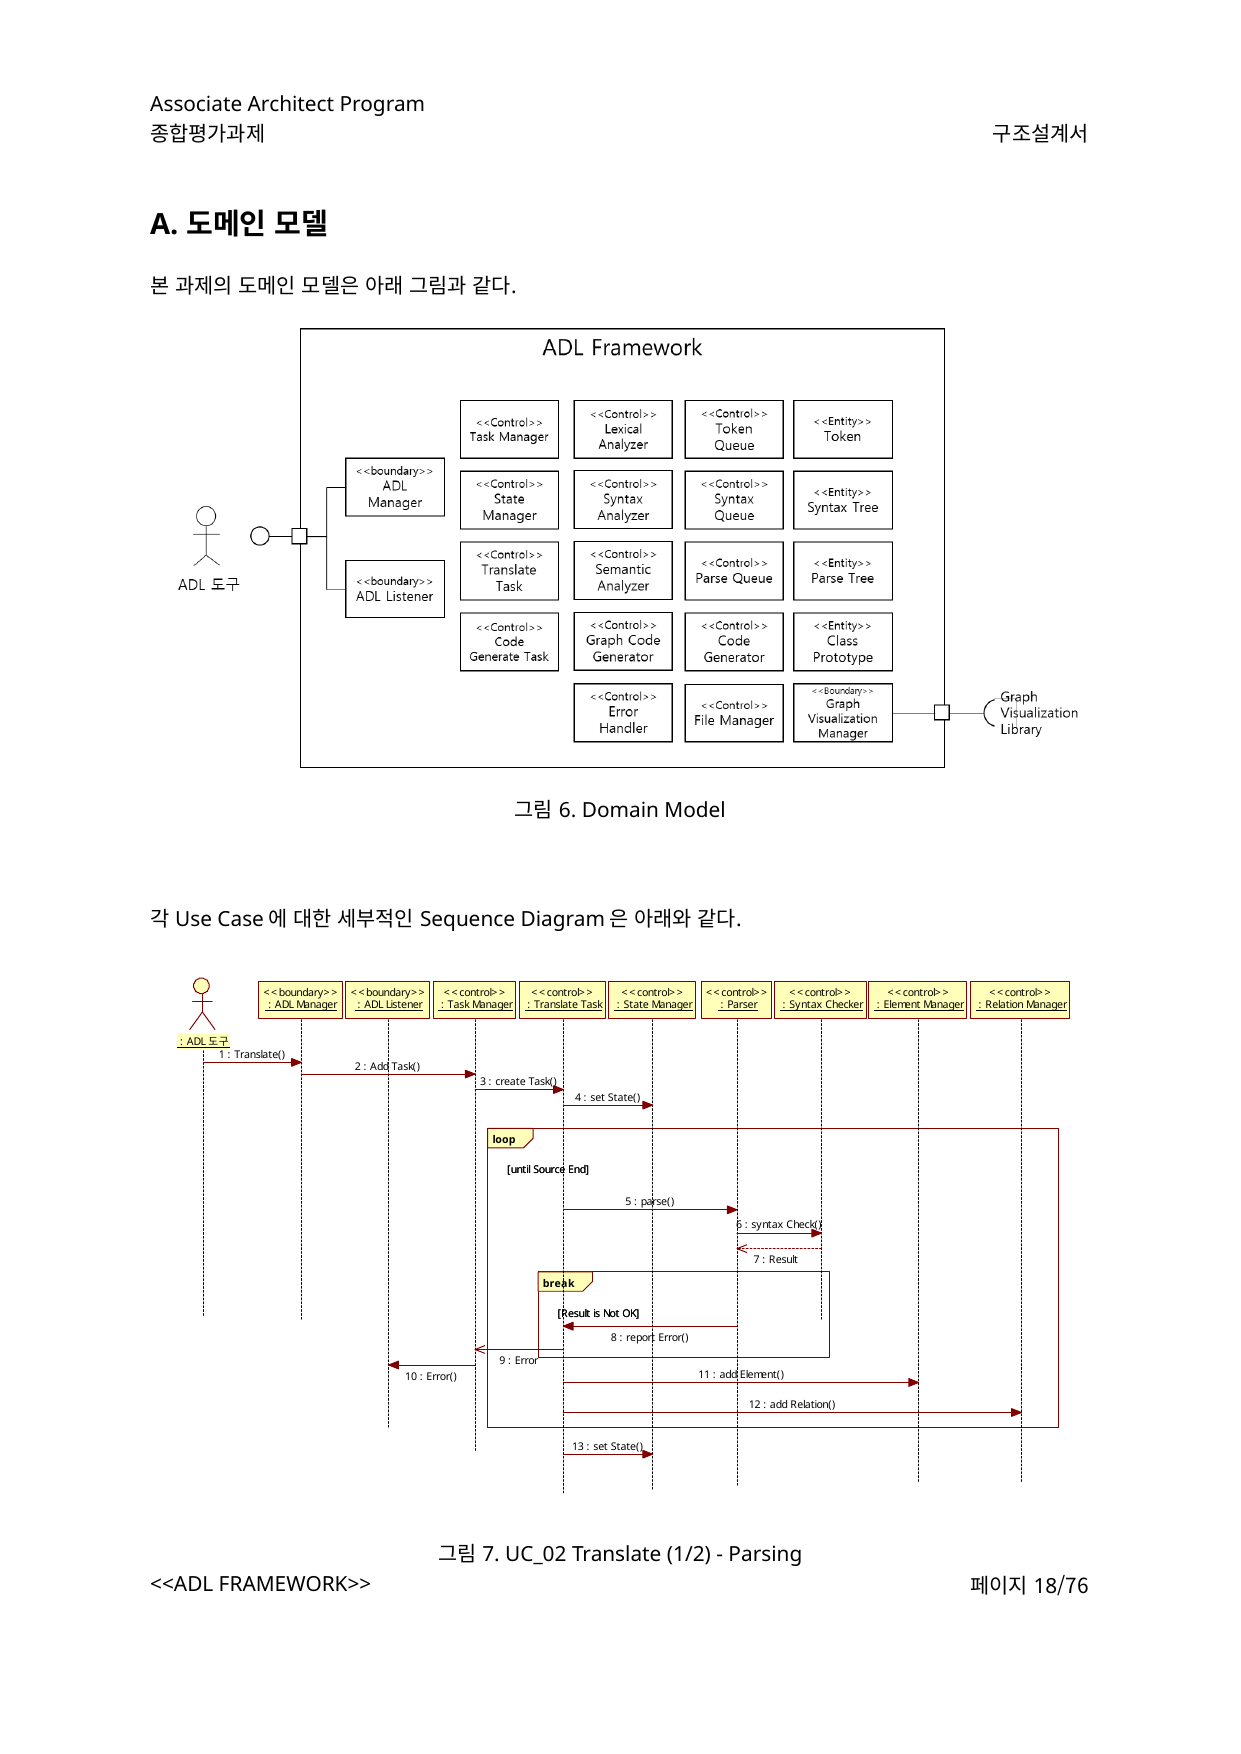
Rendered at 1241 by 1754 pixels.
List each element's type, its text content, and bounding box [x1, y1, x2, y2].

text 각 Use Case에 대한 세부적인 Sequence Diagram은 아래와 같다. [150, 902, 1090, 932]
text 도메인 모델 [150, 200, 1090, 243]
picture [153, 325, 1087, 768]
text 본 과제의 도메인 모델은 아래 그림과 같다. [150, 270, 1090, 300]
